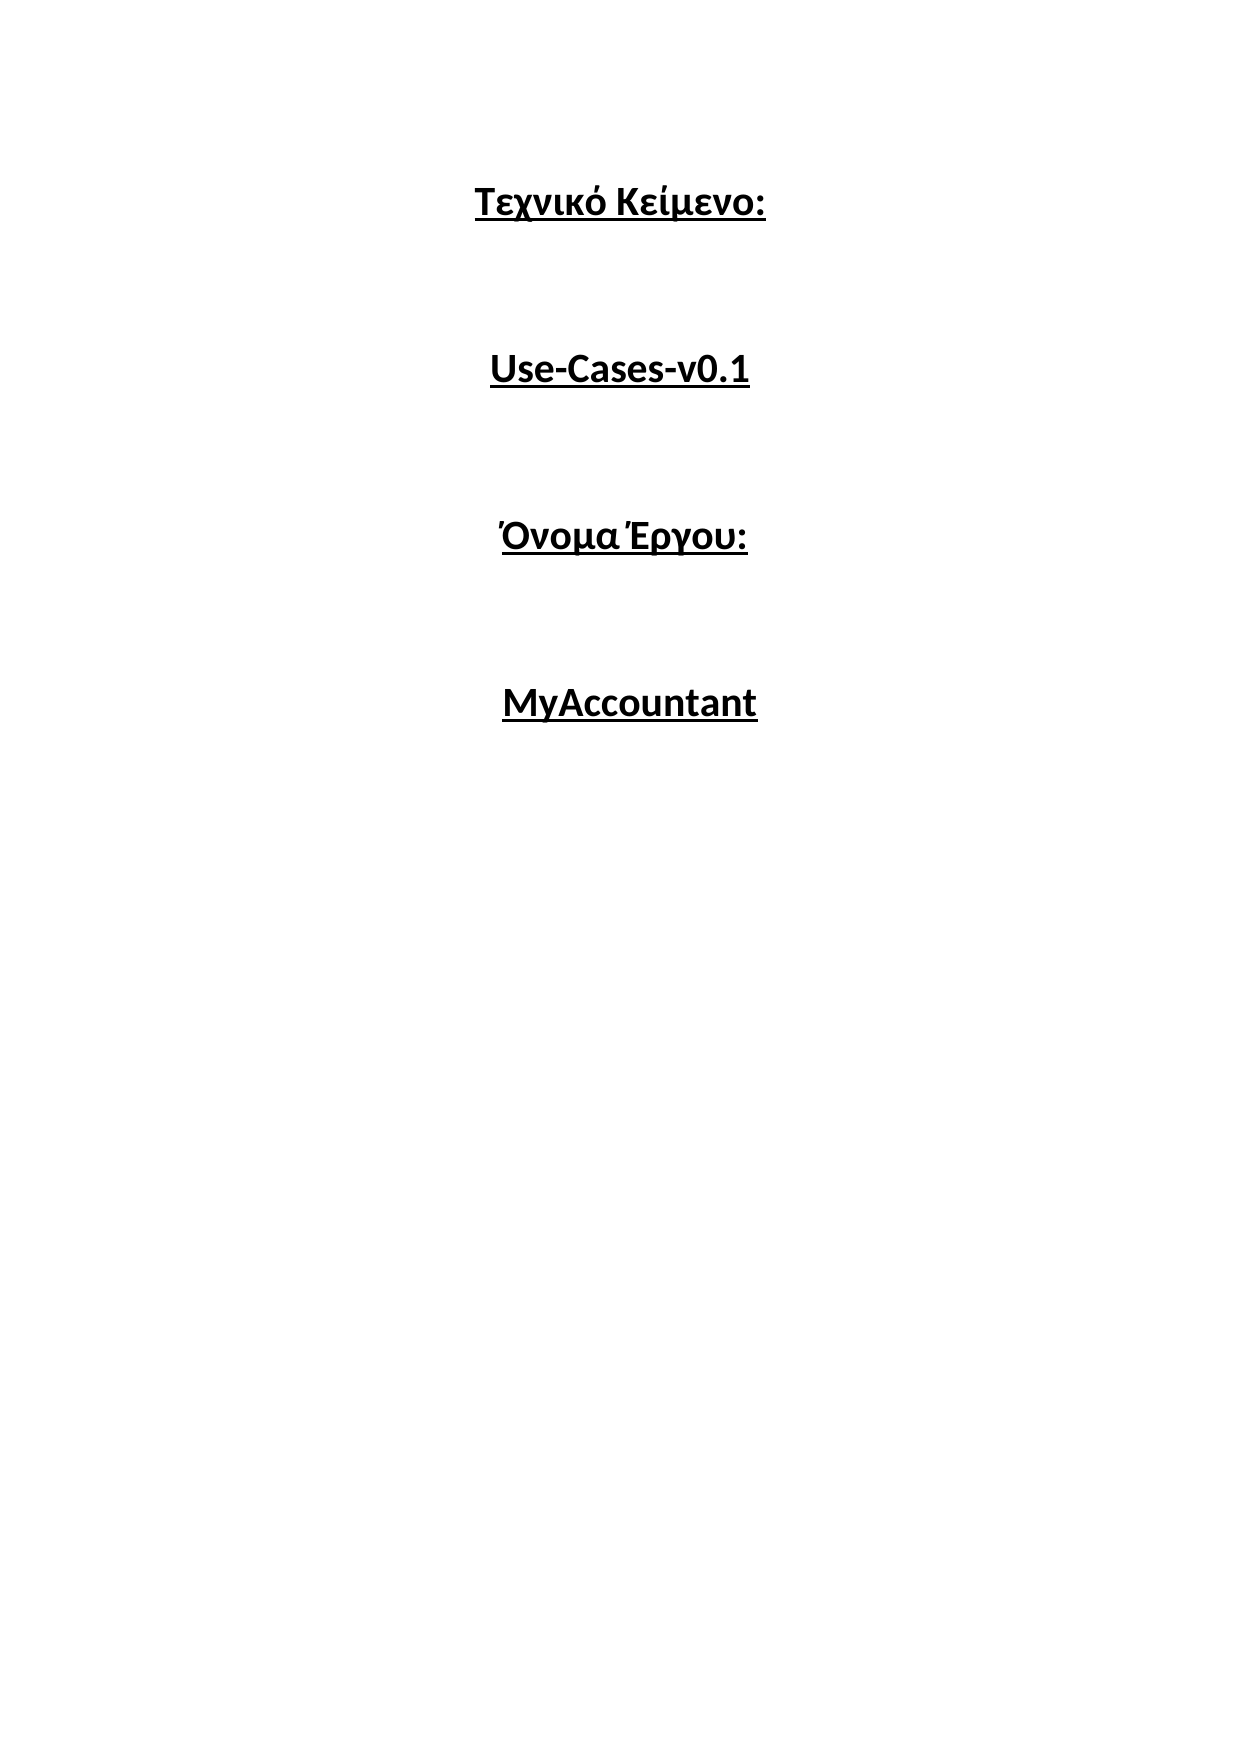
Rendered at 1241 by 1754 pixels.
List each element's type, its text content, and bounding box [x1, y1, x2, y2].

text Use-Cases-v0.1 [150, 342, 1090, 393]
text Τεχνικό Κείμενο: [150, 175, 1090, 226]
text MyAccountant [150, 676, 1090, 726]
text Όνομα Έργου: [150, 509, 1090, 559]
